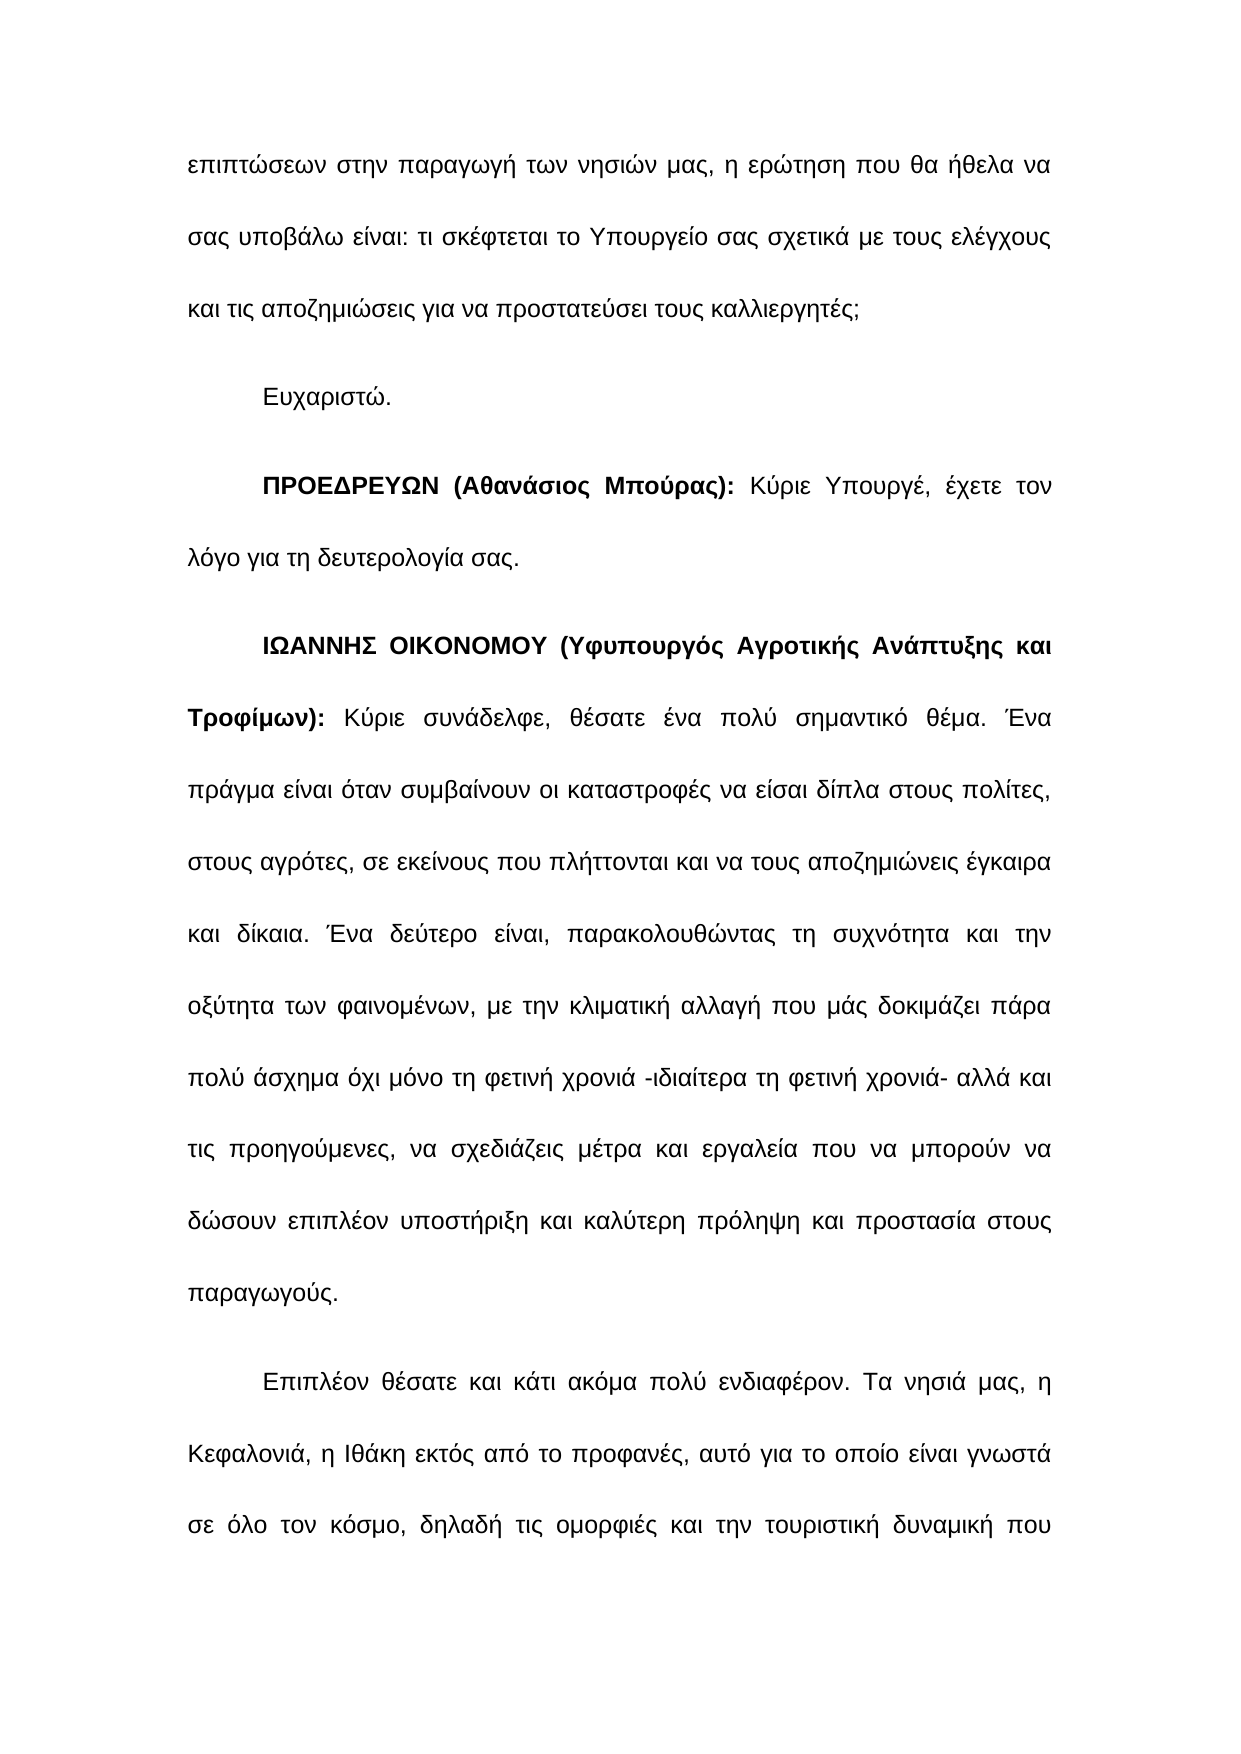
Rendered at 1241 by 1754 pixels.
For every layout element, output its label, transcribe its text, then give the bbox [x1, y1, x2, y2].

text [187, 1367, 1053, 1539]
text Ευχαριστώ. [187, 382, 1053, 411]
text ΠΡΟΕΔΡΕΥΩΝ (Αθανάσιος Μπούρας): Κύριε Υπουργέ, έχετε τον λόγο για τη δευτερολογία σας. [187, 471, 1053, 571]
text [187, 150, 1053, 322]
text ΙΩΑΝΝΗΣ ΟΙΚΟΝΟΜΟΥ (Υφυπουργός Αγροτικής Ανάπτυξης και Τροφίμων): Κύριε συνάδελφε, θέσατε ένα πολύ σημαντικό θέμα. Ένα πράγμα είναι όταν συμβαίνουν οι καταστροφές να είσαι δίπλα στους πολίτες, στους αγρότες, σε εκείνους που πλήττονται και να τους αποζημιώνεις έγκαιρα και δίκαια. Ένα δεύτερο είναι, παρακολουθώντας τη συχνότητα και την οξύτητα των φαινομένων, με την κλιματική αλλαγή που μάς δοκιμάζει πάρα πολύ άσχημα όχι μόνο τη φετινή χρονιά -ιδιαίτερα τη φετινή χρονιά- αλλά και τις προηγούμενες, να σχεδιάζεις μέτρα και εργαλεία που να μπορούν να δώσουν επιπλέον υποστήριξη και καλύτερη πρόληψη και προστασία στους παραγωγούς. [187, 631, 1053, 1307]
